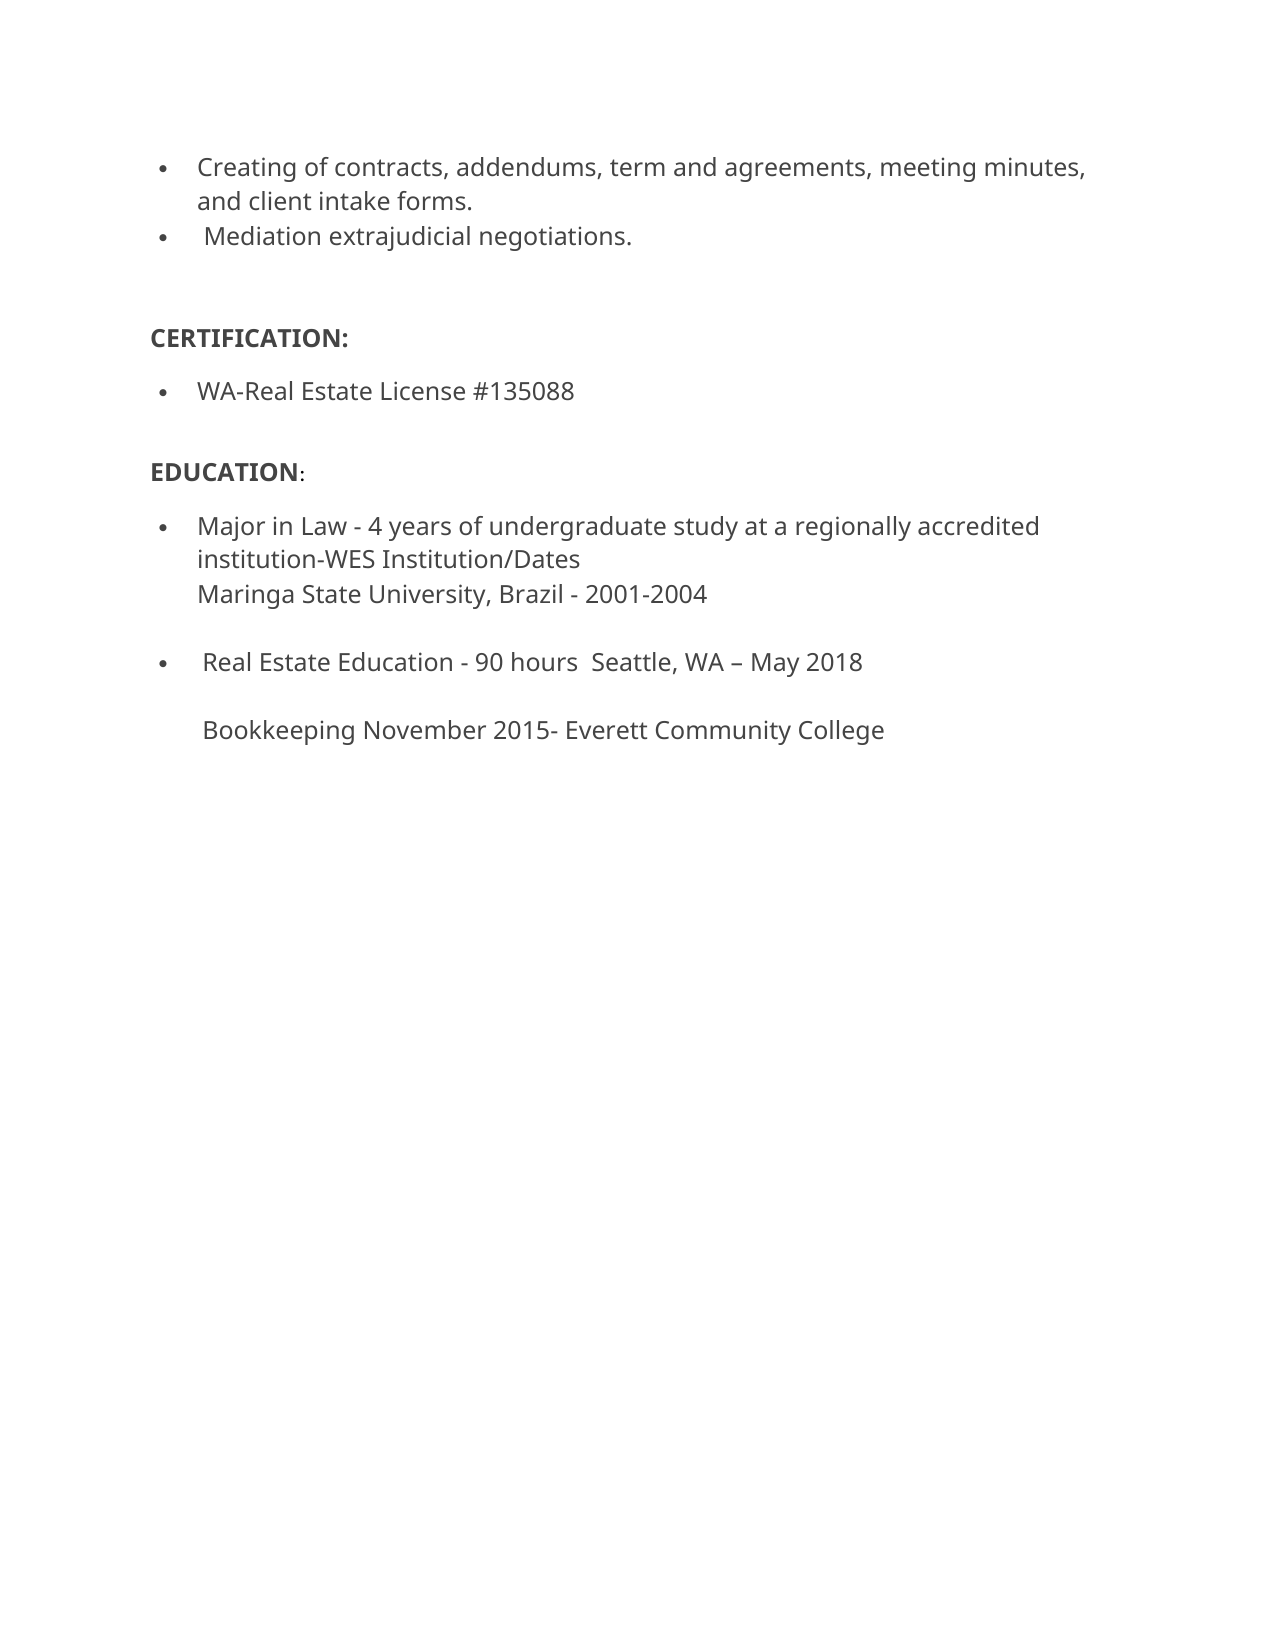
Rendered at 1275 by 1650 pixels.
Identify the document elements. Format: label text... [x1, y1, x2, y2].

text ​Bookkeeping November 2015- Everett Community College [150, 712, 1125, 747]
list Major in Law - 4 years of undergraduate study at a regionally accredited institution-WES Institution/Dates [159, 508, 1125, 576]
list ​ Real Estate Education - 90 hours Seattle, WA – ​May 2018 [159, 644, 1125, 678]
text EDUCATION: [150, 455, 1125, 489]
text CERTIFICATION: [150, 320, 1125, 354]
text Maringa State University, Brazil - 2001-2004 [197, 576, 1125, 610]
list WA-Real Estate License #135088 [159, 374, 1125, 408]
list Mediation extrajudicial negotiations. [159, 218, 1125, 252]
list Creating of contracts, addendums, term and agreements, meeting minutes, and client intake forms. [159, 150, 1125, 218]
